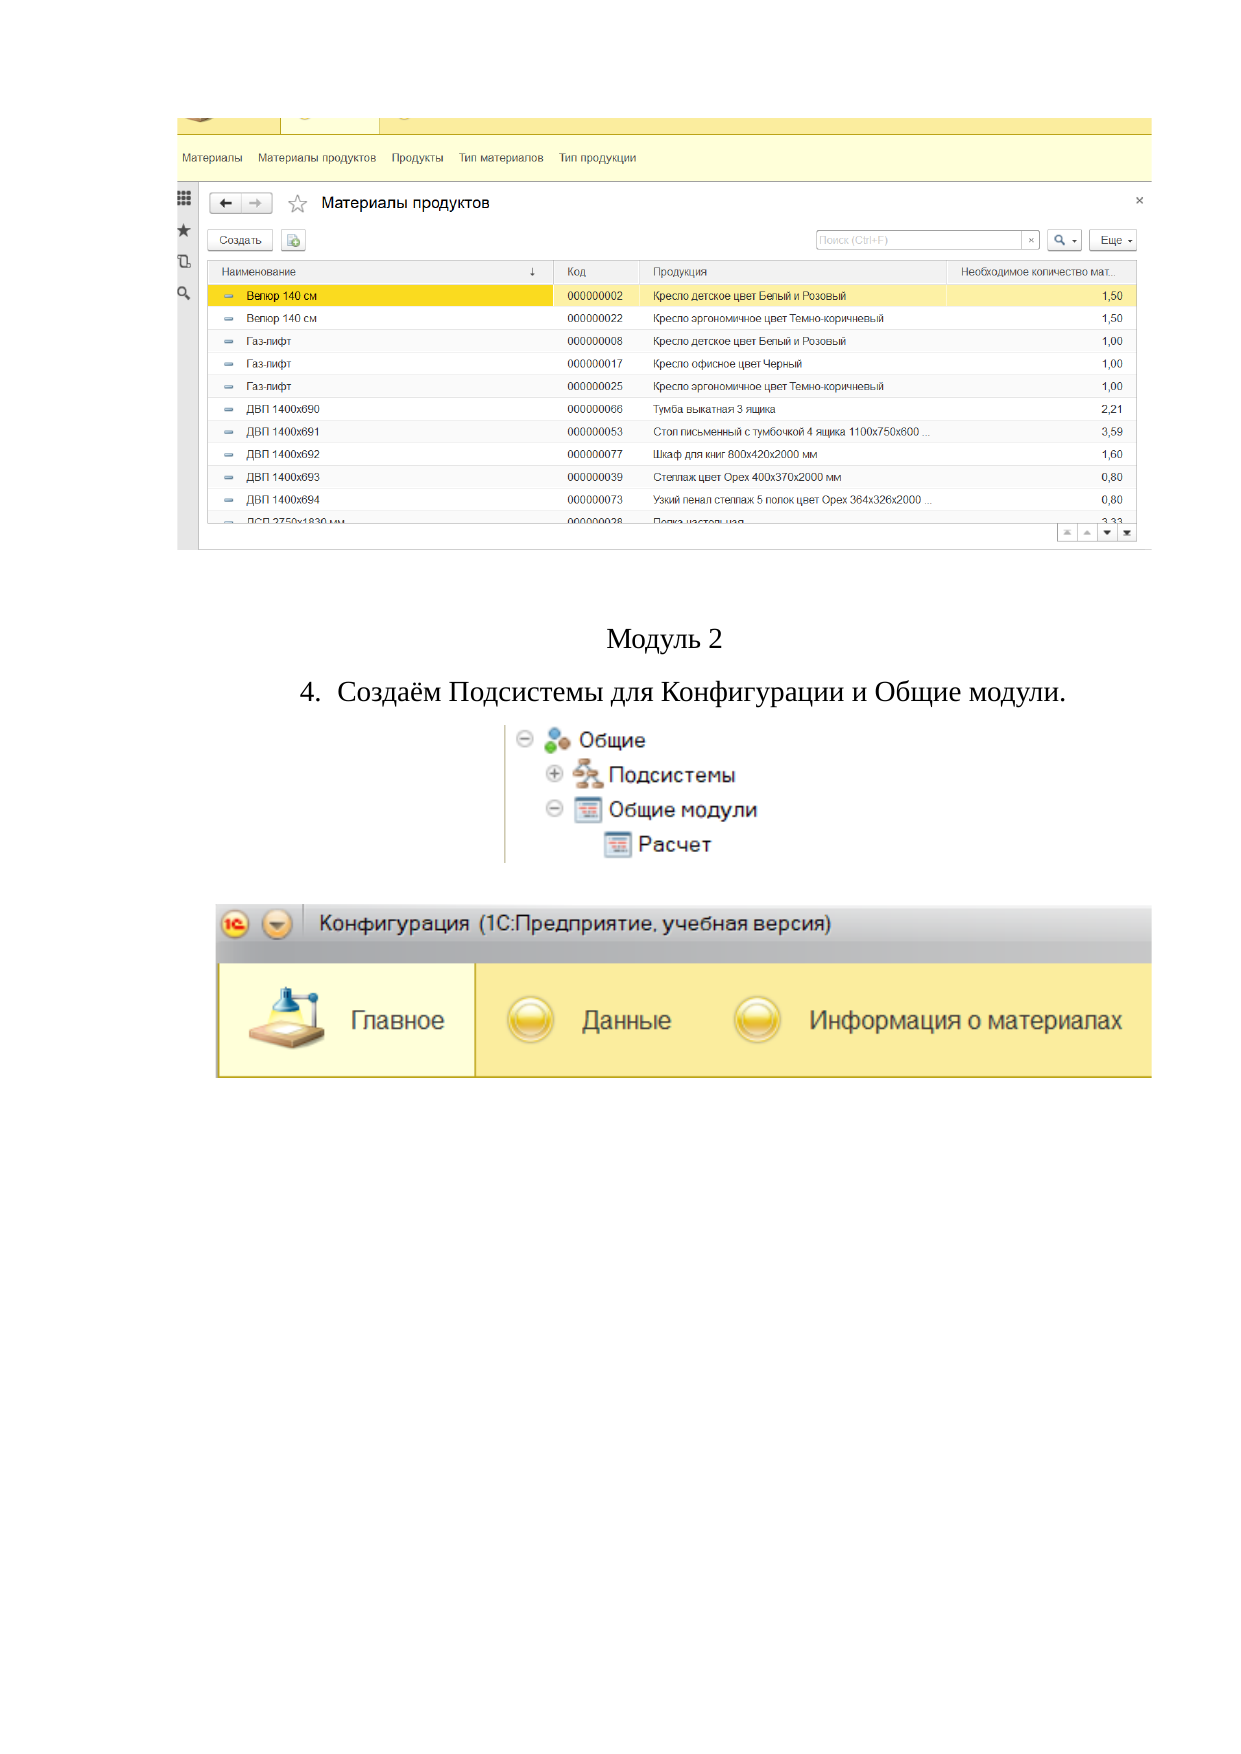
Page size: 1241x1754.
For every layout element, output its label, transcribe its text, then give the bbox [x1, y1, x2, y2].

picture [177, 118, 1152, 550]
text Модуль 2 [177, 621, 1152, 654]
picture [215, 904, 1152, 1078]
picture [504, 725, 825, 863]
list Создаём Подсистемы для Конфигурации и Общие модули. [215, 674, 1152, 707]
